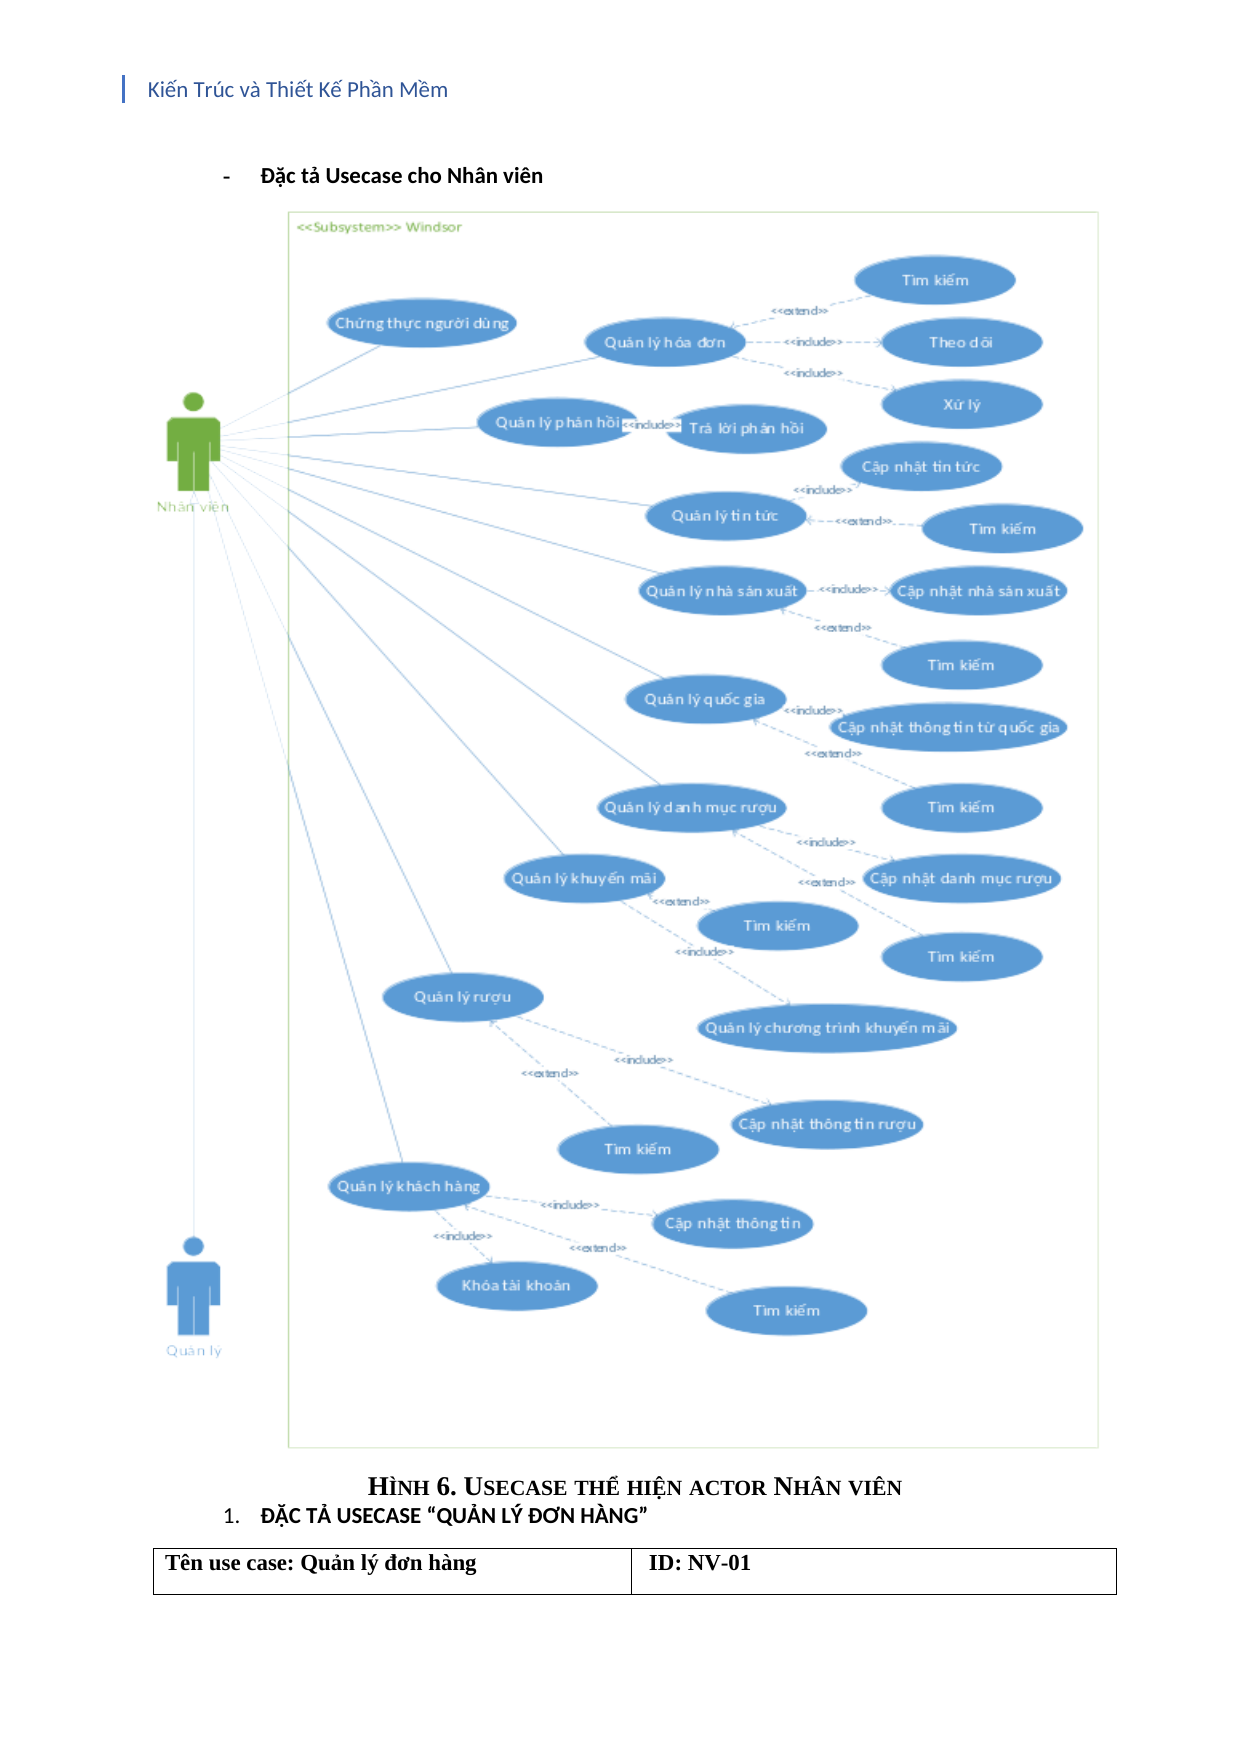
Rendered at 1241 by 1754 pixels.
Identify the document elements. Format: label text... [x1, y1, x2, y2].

table_header Tên use case: Quản lý đơn hàng [154, 1549, 631, 1594]
list Đặc tả Usecase cho Nhân viên [223, 162, 1122, 190]
list ĐẶC TẢ USECASE “QUẢN LÝ ĐƠN HÀNG” [223, 1501, 1122, 1529]
table_header ID: NV-01 [632, 1549, 1116, 1594]
